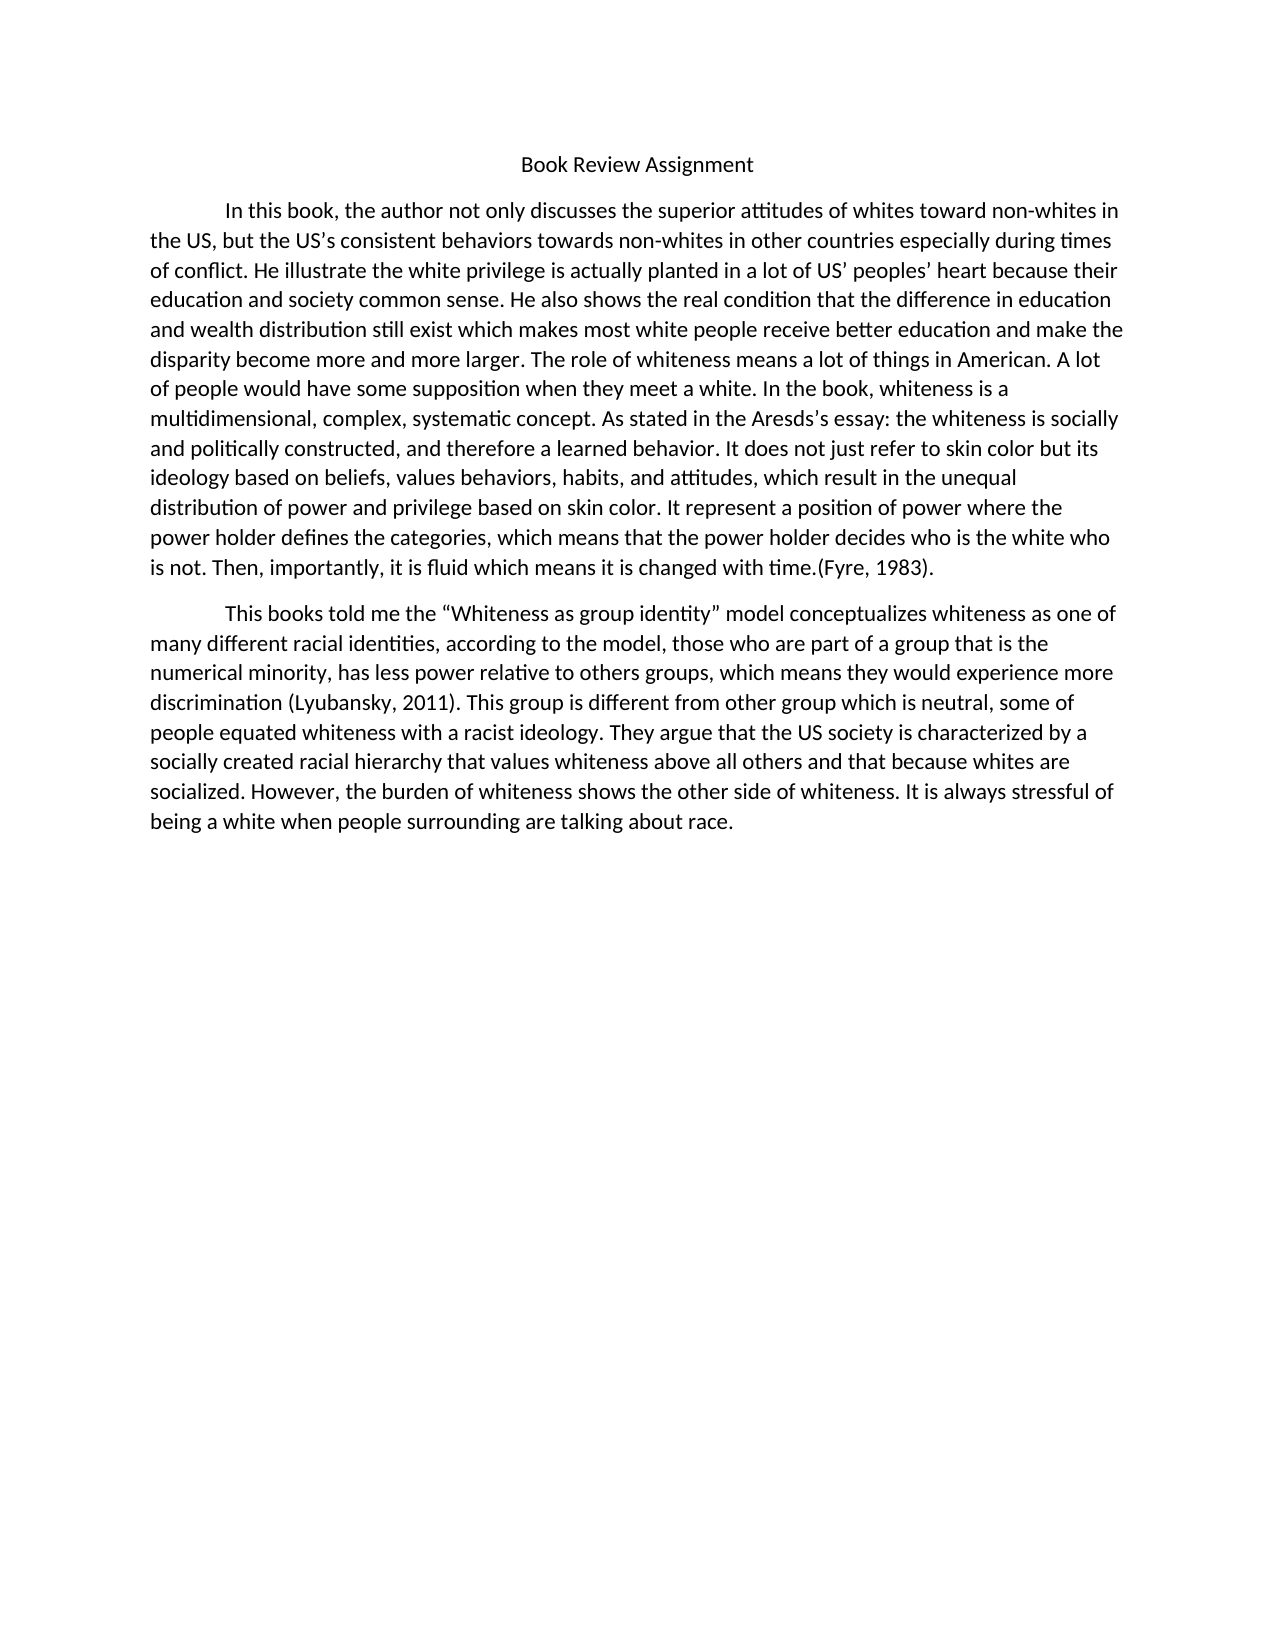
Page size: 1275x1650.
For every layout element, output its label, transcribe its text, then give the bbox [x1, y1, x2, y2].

text Book Review Assignment [150, 150, 1125, 178]
text In this book, the author not only discusses the superior attitudes of whites toward non-whites in the US, but the US’s consistent behaviors towards non-whites in other countries especially during times of conflict. He illustrate the white privilege is actually planted in a lot of US’ peoples’ heart because their education and society common sense. He also shows the real condition that the difference in education and wealth distribution still exist which makes most white people receive better education and make the disparity become more and more larger. The role of whiteness means a lot of things in American. A lot of people would have some supposition when they meet a white. In the book, whiteness is a multidimensional, complex, systematic concept. As stated in the Aresds’s essay: the whiteness is socially and politically constructed, and therefore a learned behavior. It does not just refer to skin color but its ideology based on beliefs, values behaviors, habits, and attitudes, which result in the unequal distribution of power and privilege based on skin color. It represent a position of power where the power holder defines the categories, which means that the power holder decides who is the white who is not. Then, importantly, it is fluid which means it is changed with time.(Fyre, 1983). [150, 196, 1125, 581]
text This books told me the “Whiteness as group identity” model conceptualizes whiteness as one of many different racial identities, according to the model, those who are part of a group that is the numerical minority, has less power relative to others groups, which means they would experience more discrimination (Lyubansky, 2011). This group is different from other group which is neutral, some of people equated whiteness with a racist ideology. They argue that the US society is characterized by a socially created racial hierarchy that values whiteness above all others and that because whites are socialized. However, the burden of whiteness shows the other side of whiteness. It is always stressful of being a white when people surrounding are talking about race. [150, 599, 1125, 835]
